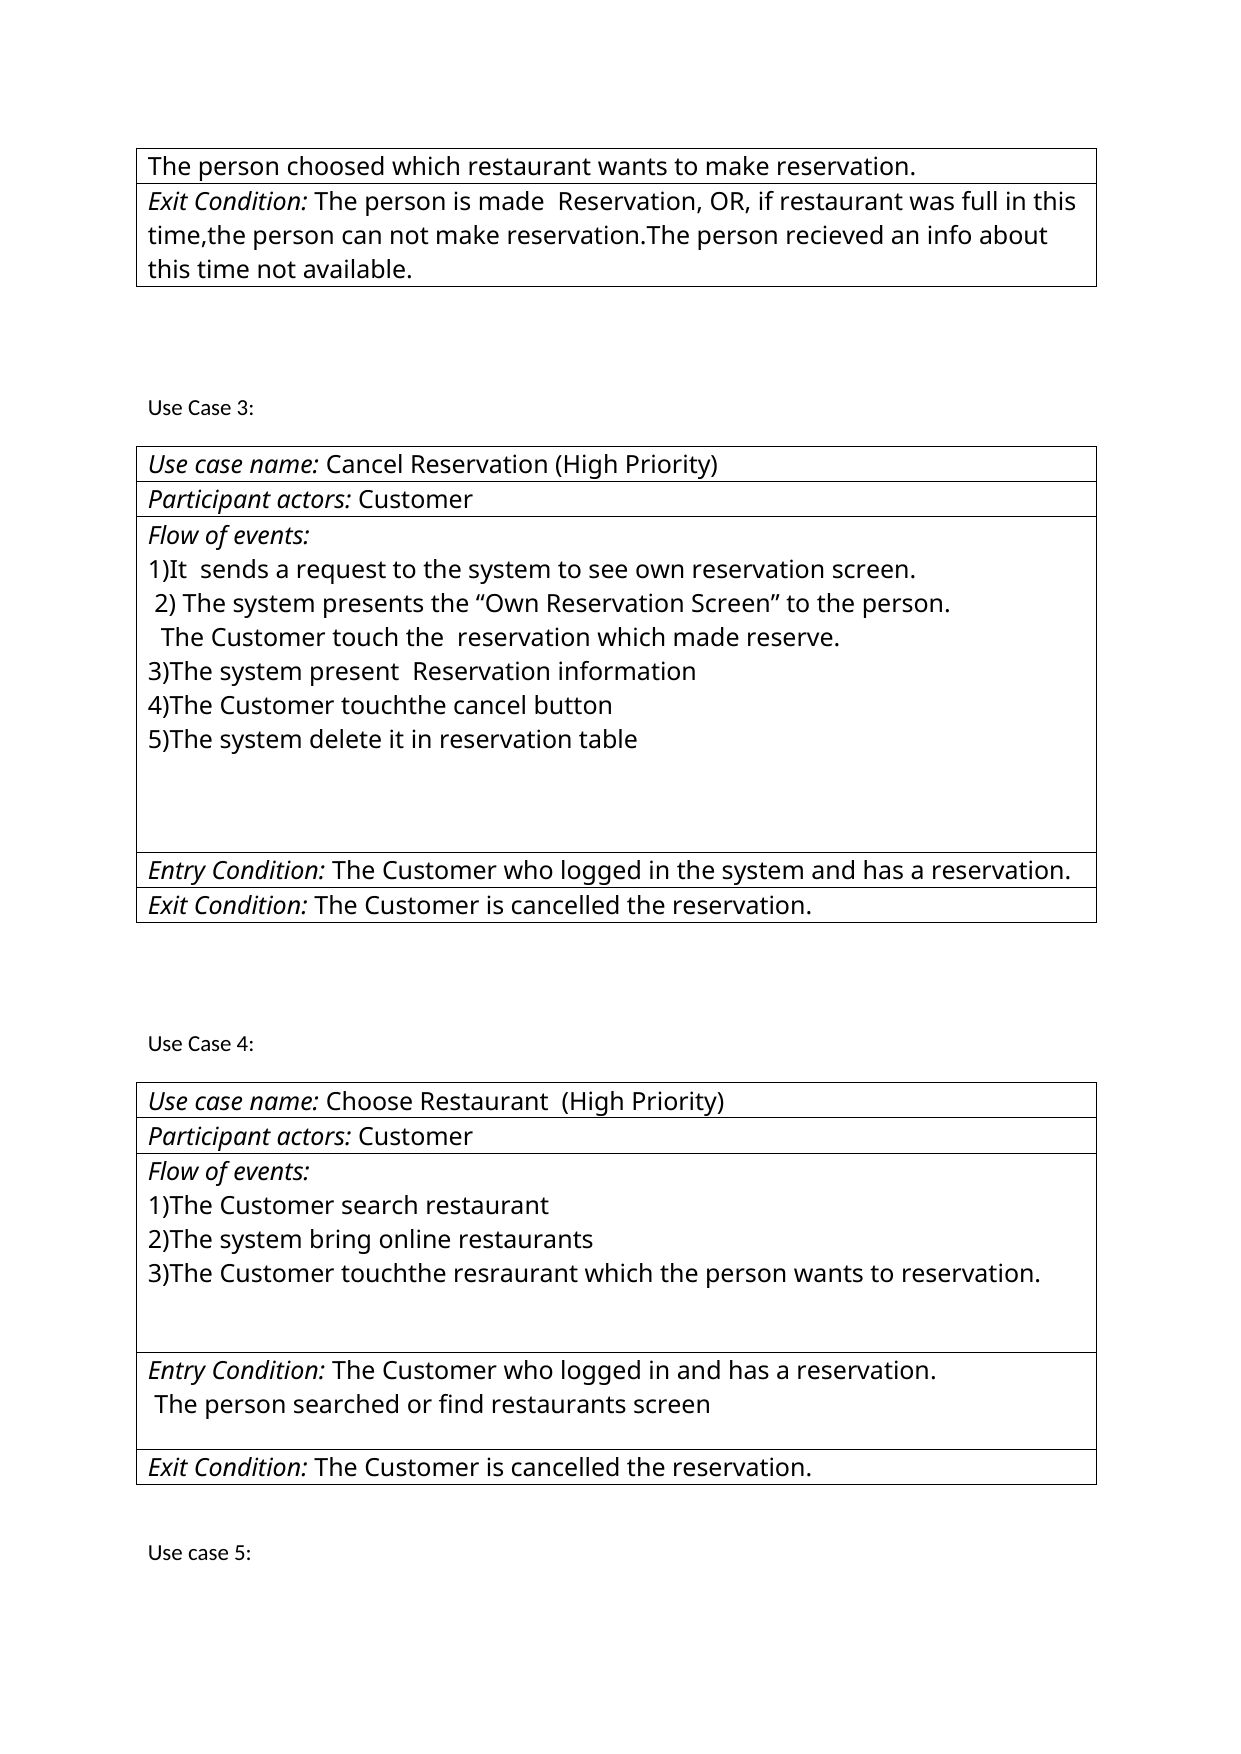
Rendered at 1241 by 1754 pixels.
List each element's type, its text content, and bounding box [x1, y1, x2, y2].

table_cell Participant actors: Customer [137, 482, 1096, 516]
text Use Case 3: [148, 393, 1093, 421]
table_cell Entry Condition: The Customer who logged in the system and has a reservation. [137, 853, 1096, 887]
table_cell Exit Condition: The Customer is cancelled the reservation. [137, 888, 1096, 922]
table_header Use case name: Cancel Reservation (High Priority) [137, 447, 1096, 481]
table_cell Exit Condition: The Customer is cancelled the reservation. [137, 1450, 1096, 1484]
table_cell Entry Condition: The Customer who logged in and has a reservation. The person searched or find restaurants screen [137, 1353, 1096, 1449]
table_cell Flow of events: 1)It sends a request to the system to see own reservation screen. 2) The system presents the “Own Reservation Screen” to the person. The Customer touch the reservation which made reserve. 3)The system present Reservation information 4)The Customer touchthe cancel button 5)The system delete it in reservation table [137, 517, 1096, 852]
table_header Use case name: Choose Restaurant (High Priority) [137, 1083, 1096, 1117]
table_cell Exit Condition: The person is made Reservation, OR, if restaurant was full in this time,the person can not make reservation.The person recieved an info about this time not available. [137, 184, 1096, 286]
table_cell Flow of events: 1)The Customer search restaurant 2)The system bring online restaurants 3)The Customer touchthe resraurant which the person wants to reservation. [137, 1154, 1096, 1352]
table_cell Participant actors: Customer [137, 1118, 1096, 1152]
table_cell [137, 149, 1096, 183]
text Use Case 4: [148, 1029, 1093, 1057]
text Use case 5: [148, 1538, 1093, 1566]
